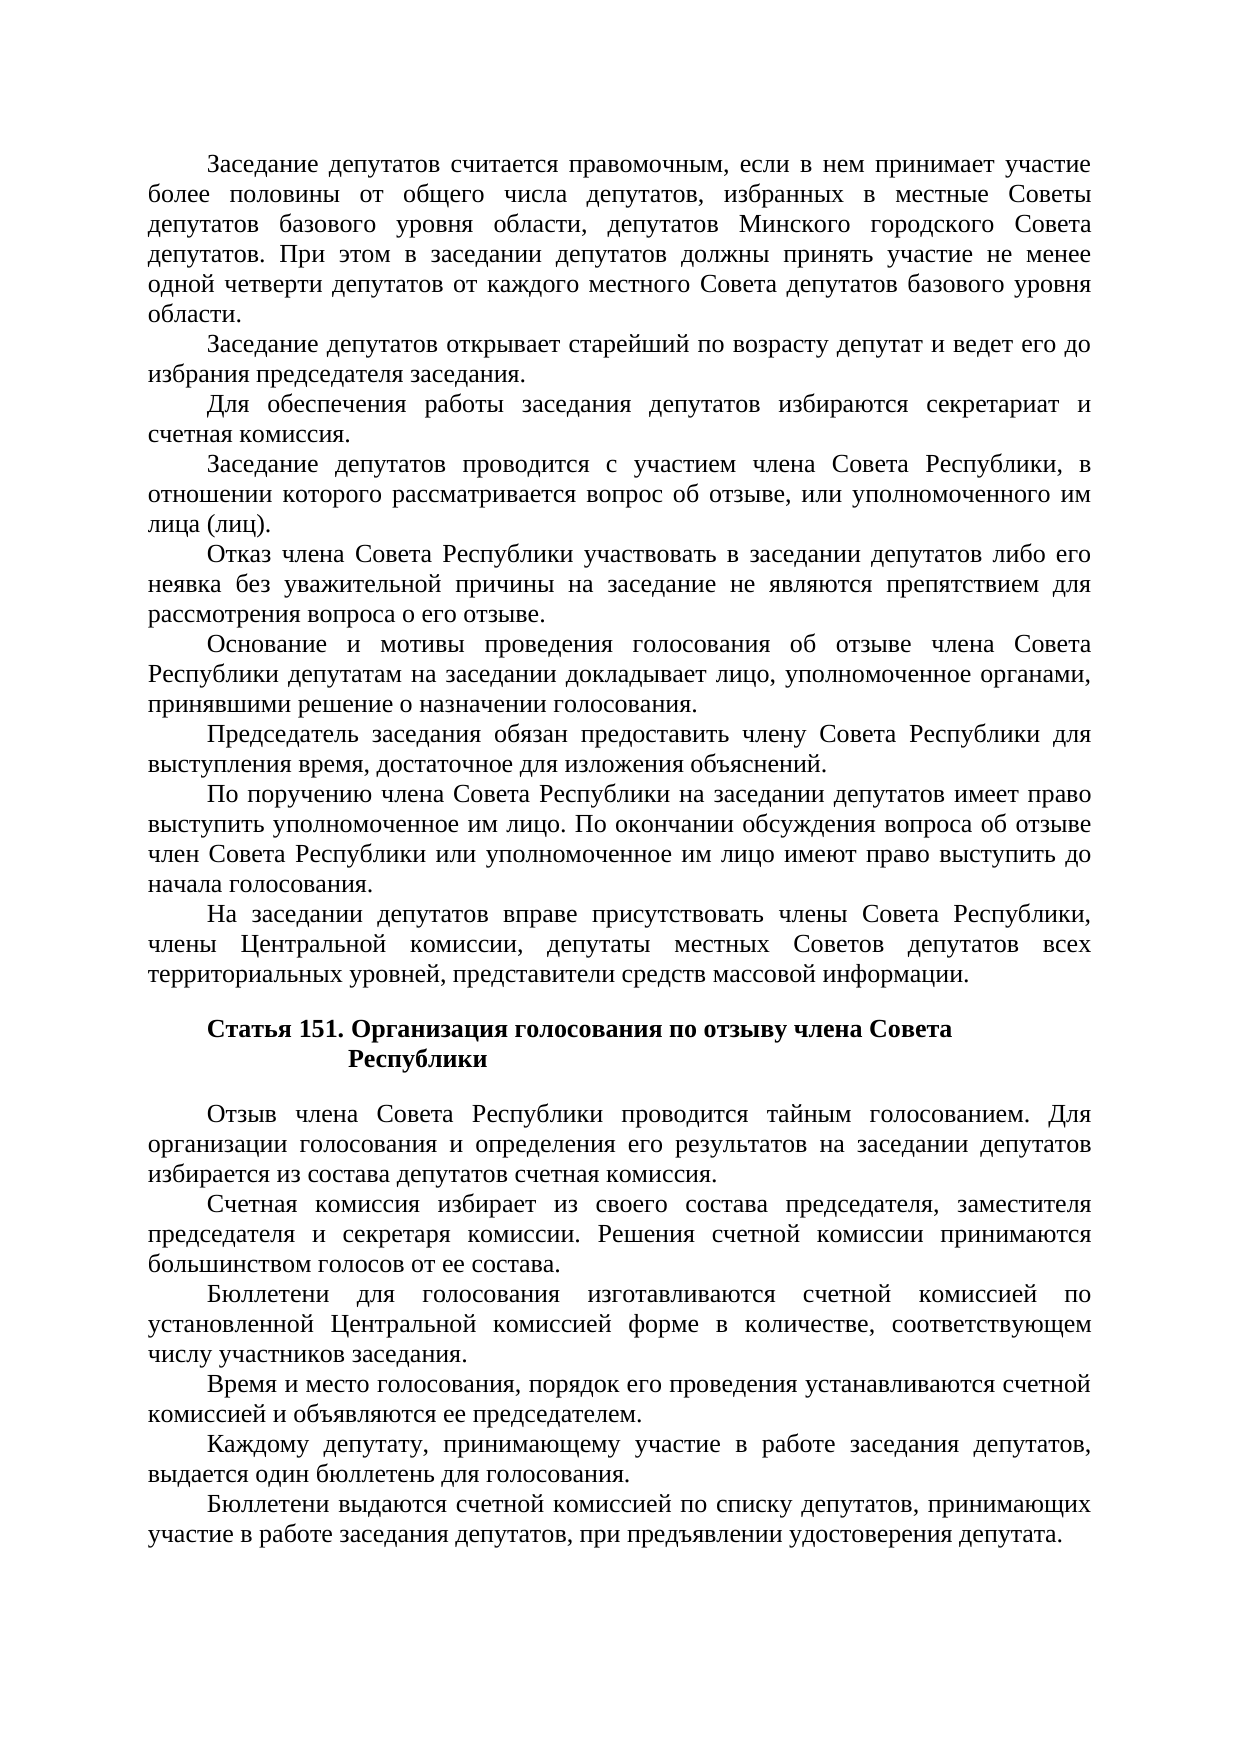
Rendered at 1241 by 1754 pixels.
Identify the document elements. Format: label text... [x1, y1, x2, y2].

text Заседание депутатов открывает старейший по возрасту депутат и ведет его до избрания председателя заседания. [148, 328, 1093, 388]
text Статья 151. Организация голосования по отзыву члена Совета Республики [207, 1013, 1093, 1073]
text По поручению члена Совета Республики на заседании депутатов имеет право выступить уполномоченное им лицо. По окончании обсуждения вопроса об отзыве член Совета Республики или уполномоченное им лицо имеют право выступить до начала голосования. [148, 778, 1093, 898]
text Отзыв члена Совета Республики проводится тайным голосованием. Для организации голосования и определения его результатов на заседании депутатов избирается из состава депутатов счетная комиссия. [148, 1098, 1093, 1188]
text Счетная комиссия избирает из своего состава председателя, заместителя председателя и секретаря комиссии. Решения счетной комиссии принимаются большинством голосов от ее состава. [148, 1188, 1093, 1278]
text На заседании депутатов вправе присутствовать члены Совета Республики, члены Центральной комиссии, депутаты местных Советов депутатов всех территориальных уровней, представители средств массовой информации. [148, 898, 1093, 988]
text Время и место голосования, порядок его проведения устанавливаются счетной комиссией и объявляются ее председателем. [148, 1368, 1093, 1428]
text Каждому депутату, принимающему участие в работе заседания депутатов, выдается один бюллетень для голосования. [148, 1428, 1093, 1488]
text Основание и мотивы проведения голосования об отзыве члена Совета Республики депутатам на заседании докладывает лицо, уполномоченное органами, принявшими решение о назначении голосования. [148, 628, 1093, 718]
text Заседание депутатов проводится с участием члена Совета Республики, в отношении которого рассматривается вопрос об отзыве, или уполномоченного им лица (лиц). [148, 448, 1093, 538]
text Для обеспечения работы заседания депутатов избираются секретариат и счетная комиссия. [148, 388, 1093, 448]
text Отказ члена Совета Республики участвовать в заседании депутатов либо его неявка без уважительной причины на заседание не являются препятствием для рассмотрения вопроса о его отзыве. [148, 538, 1093, 628]
text Бюллетени для голосования изготавливаются счетной комиссией по установленной Центральной комиссией форме в количестве, соответствующем числу участников заседания. [148, 1278, 1093, 1368]
text Председатель заседания обязан предоставить члену Совета Республики для выступления время, достаточное для изложения объяснений. [148, 718, 1093, 778]
text Бюллетени выдаются счетной комиссией по списку депутатов, принимающих участие в работе заседания депутатов, при предъявлении удостоверения депутата. [148, 1488, 1093, 1548]
text Заседание депутатов считается правомочным, если в нем принимает участие более половины от общего числа депутатов, избранных в местные Советы депутатов базового уровня области, депутатов Минского городского Совета депутатов. При этом в заседании депутатов должны принять участие не менее одной четверти депутатов от каждого местного Совета депутатов базового уровня области. [148, 148, 1093, 328]
